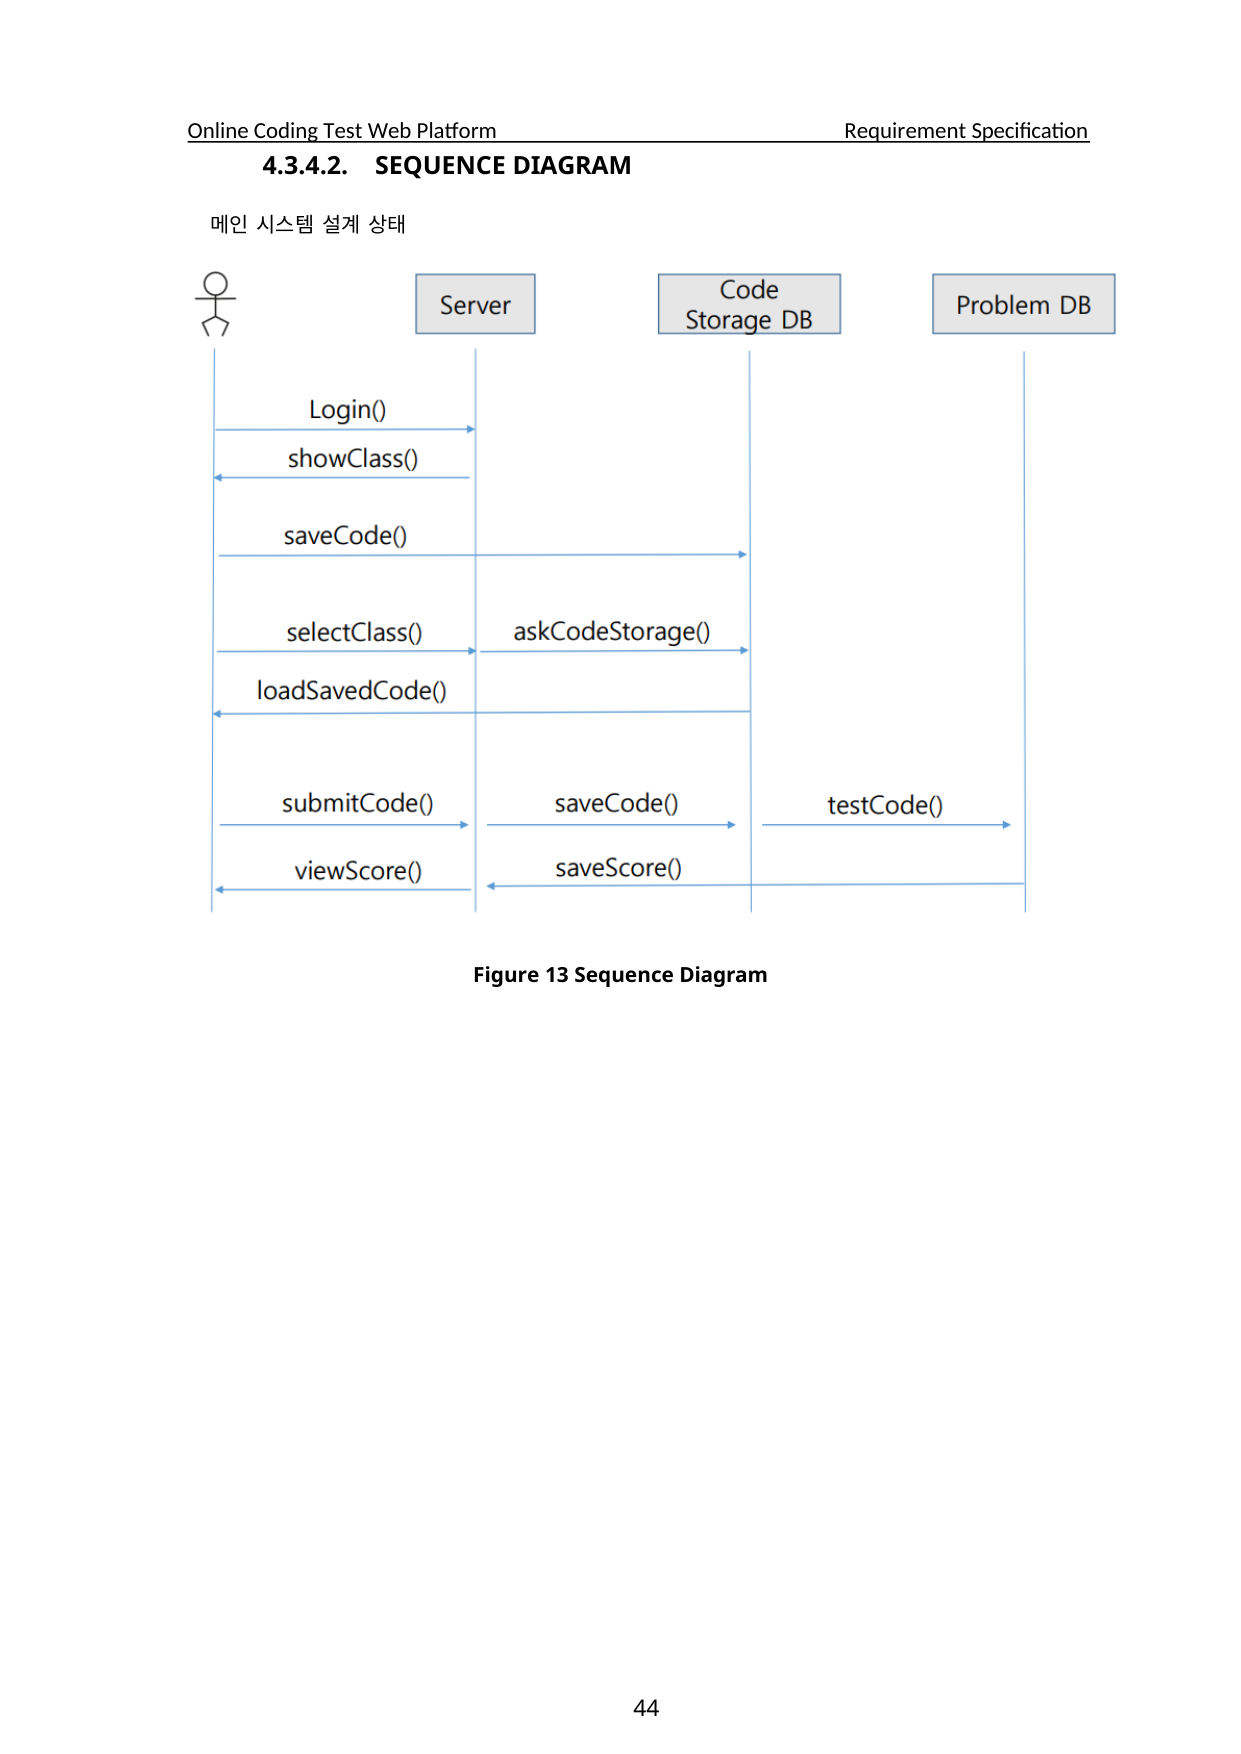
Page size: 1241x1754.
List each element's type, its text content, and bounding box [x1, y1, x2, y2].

subtitle SEQUENCE DIAGRAM [262, 148, 1153, 182]
picture [139, 240, 1153, 948]
text 메인 시스템 설계 상태 [210, 210, 1153, 238]
text Figure 13 Sequence Diagram [260, 960, 981, 988]
